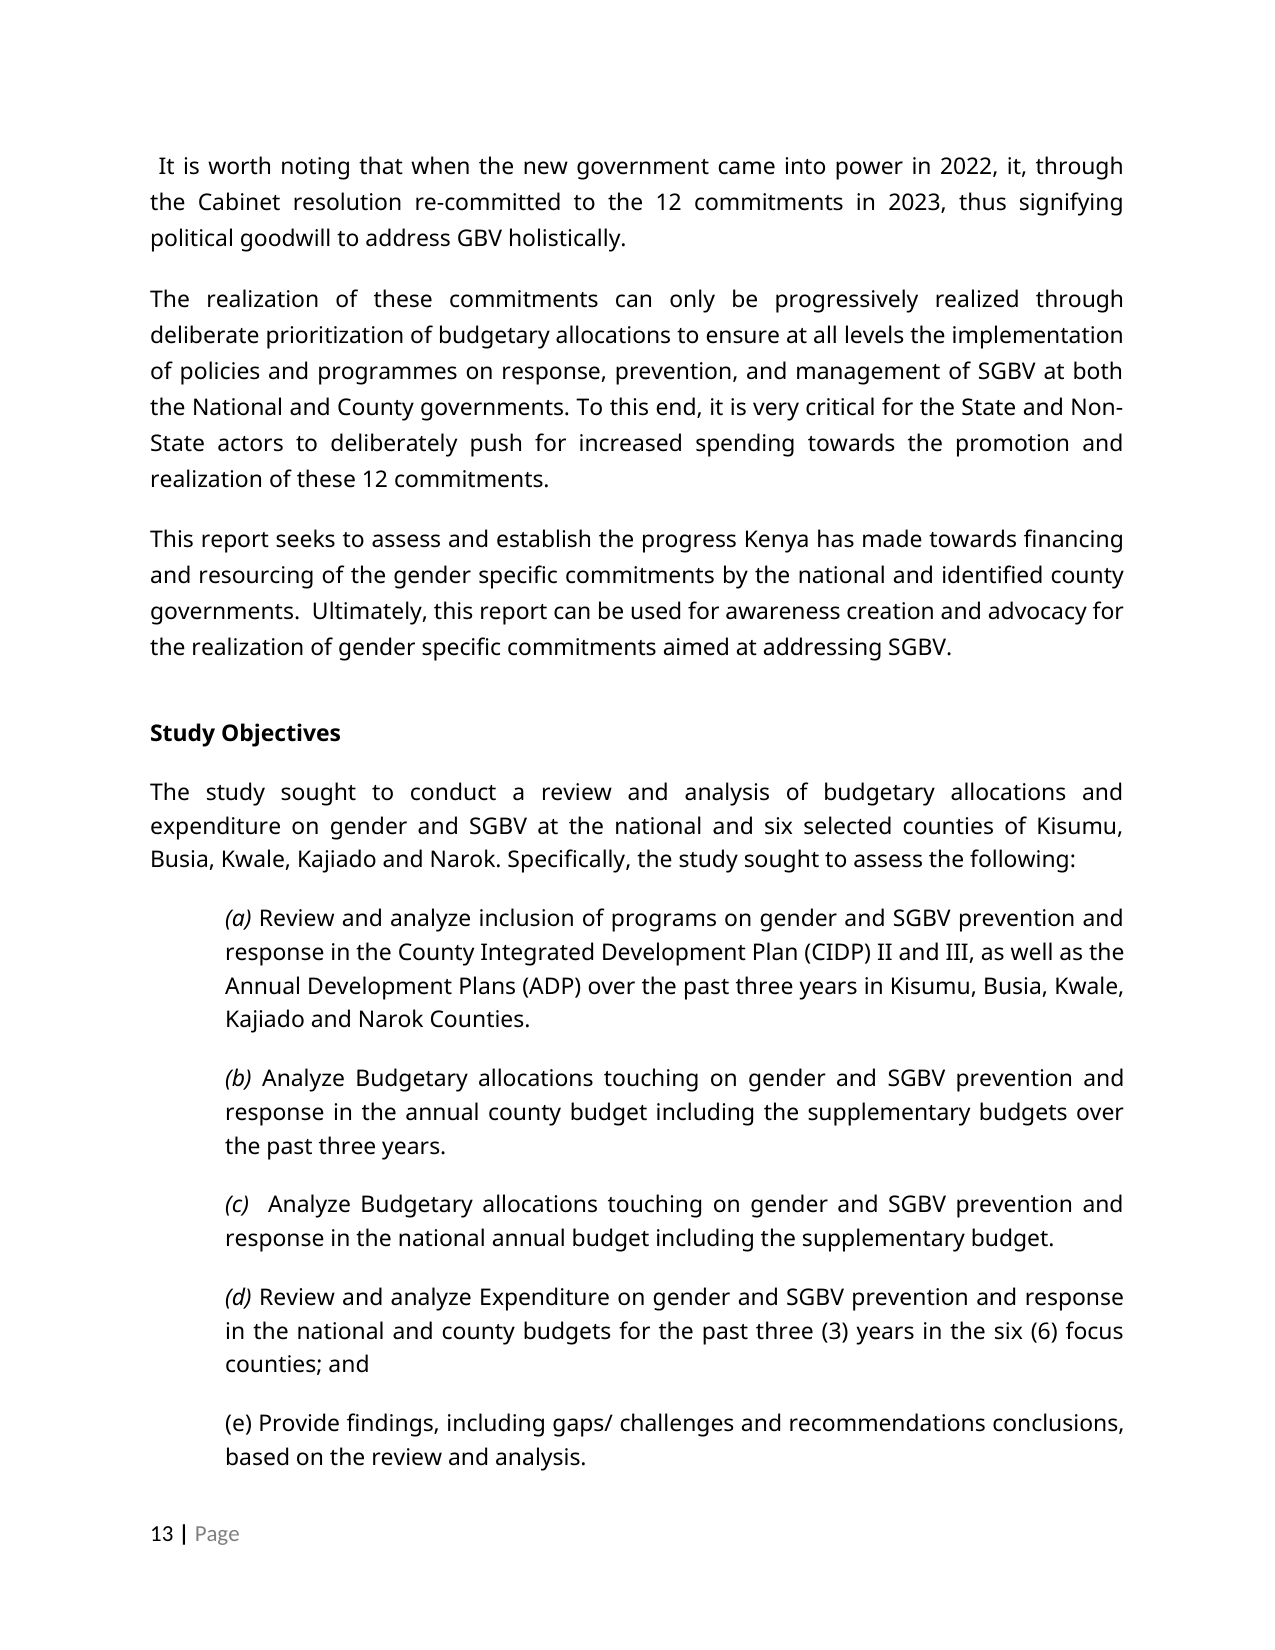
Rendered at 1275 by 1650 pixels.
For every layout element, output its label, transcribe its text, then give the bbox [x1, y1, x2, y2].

text This report seeks to assess and establish the progress Kenya has made towards financing and resourcing of the gender specific commitments by the national and identified county governments. Ultimately, this report can be used for awareness creation and advocacy for the realization of gender specific commitments aimed at addressing SGBV. [150, 523, 1125, 662]
text (b) Analyze Budgetary allocations touching on gender and SGBV prevention and response in the annual county budget including the supplementary budgets over the past three years. [225, 1062, 1125, 1161]
text (c) Analyze Budgetary allocations touching on gender and SGBV prevention and response in the national annual budget including the supplementary budget. [225, 1188, 1125, 1253]
text (d) Review and analyze Expenditure on gender and SGBV prevention and response in the national and county budgets for the past three (3) years in the six (6) focus counties; and [225, 1281, 1125, 1380]
text (e) Provide findings, including gaps/ challenges and recommendations conclusions, based on the review and analysis. [225, 1407, 1125, 1472]
text It is worth noting that when the new government came into power in 2022, it, through the Cabinet resolution re-committed to the 12 commitments in 2023, thus signifying political goodwill to address GBV holistically. [150, 150, 1125, 253]
subtitle Study Objectives [150, 717, 1125, 748]
text The study sought to conduct a review and analysis of budgetary allocations and expenditure on gender and SGBV at the national and six selected counties of Kisumu, Busia, Kwale, Kajiado and Narok. Specifically, the study sought to assess the following: [150, 776, 1125, 875]
text The realization of these commitments can only be progressively realized through deliberate prioritization of budgetary allocations to ensure at all levels the implementation of policies and programmes on response, prevention, and management of SGBV at both the National and County governments. To this end, it is very critical for the State and Non-State actors to deliberately push for increased spending towards the promotion and realization of these 12 commitments. [150, 283, 1125, 494]
text (a) Review and analyze inclusion of programs on gender and SGBV prevention and response in the County Integrated Development Plan (CIDP) II and III, as well as the Annual Development Plans (ADP) over the past three years in Kisumu, Busia, Kwale, Kajiado and Narok Counties. [225, 902, 1125, 1035]
